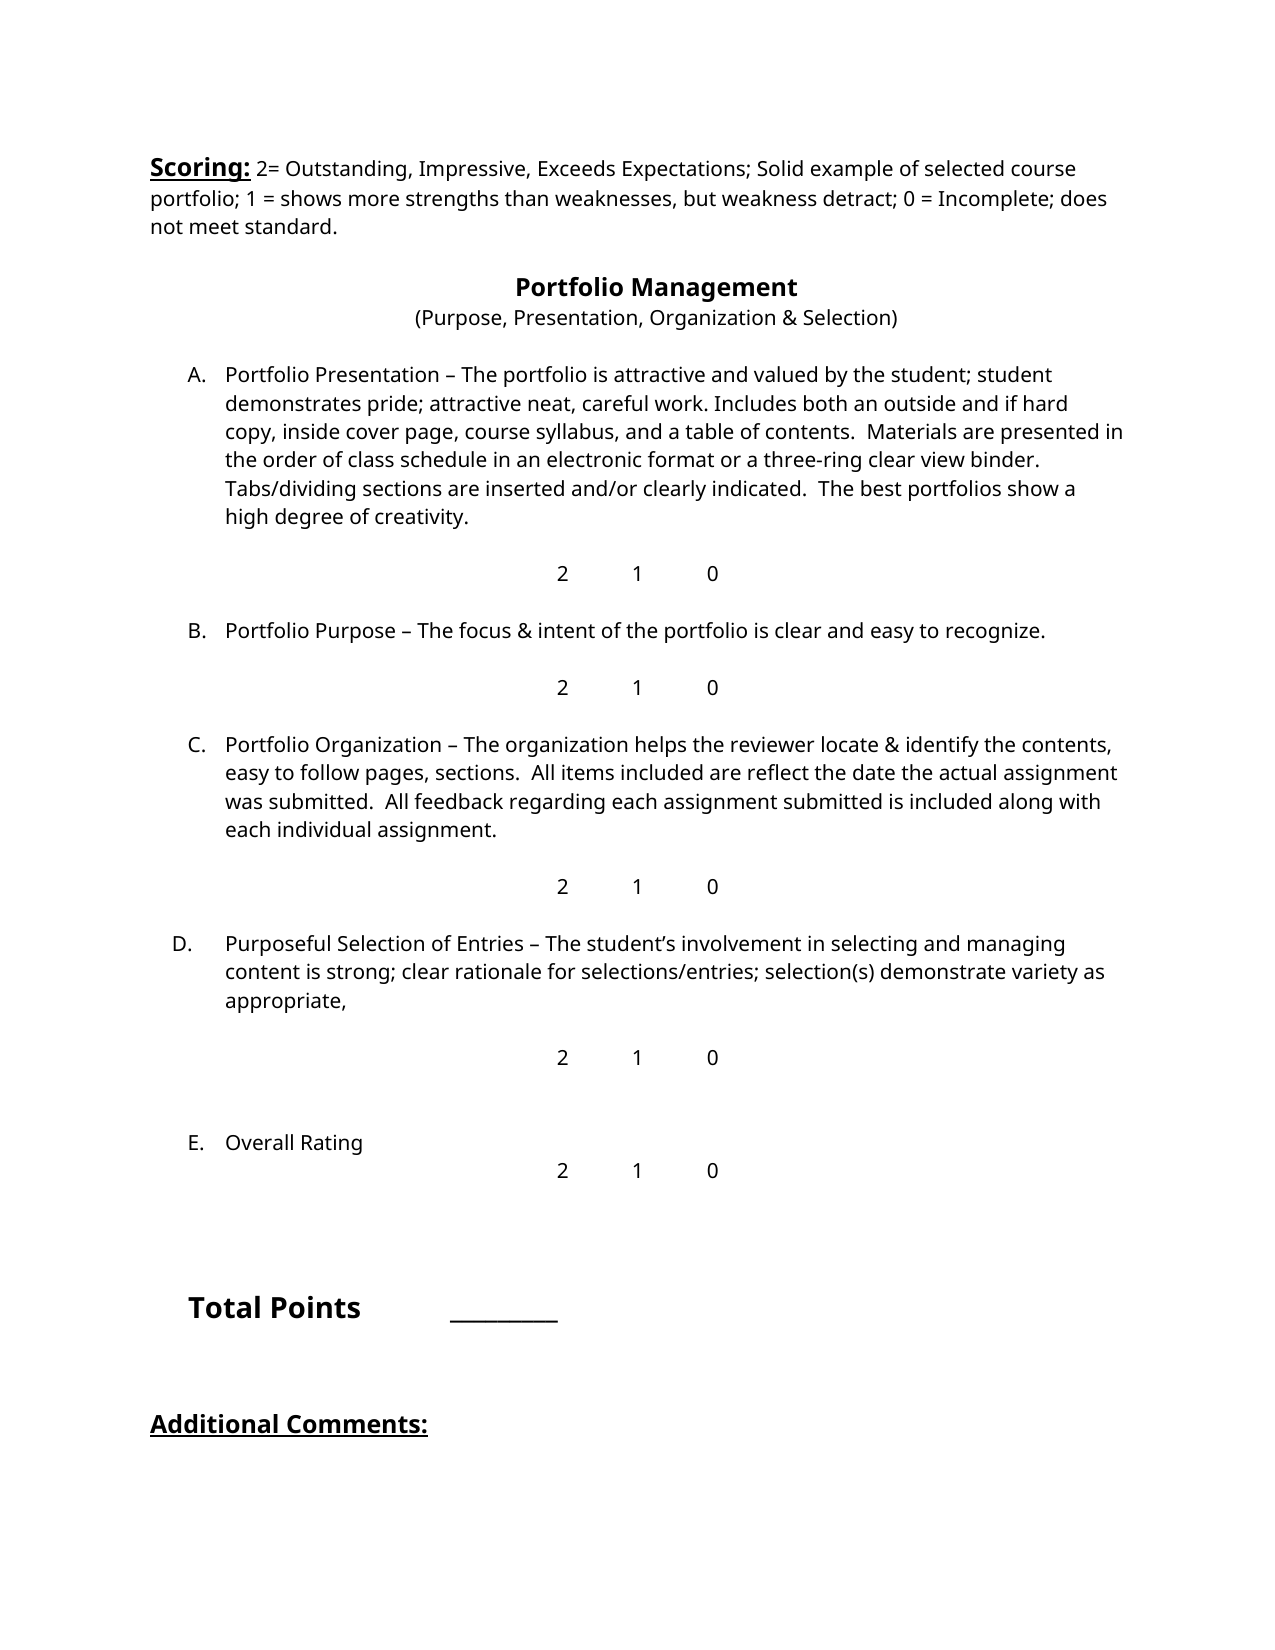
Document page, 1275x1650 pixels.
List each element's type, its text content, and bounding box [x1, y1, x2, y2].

text 2 1 0 [150, 559, 1125, 588]
text 2 1 0 [150, 872, 1125, 901]
text 2 1 0 [150, 1043, 1125, 1071]
text Additional Comments: [150, 1406, 1125, 1440]
text 2 1 0 [150, 1157, 1125, 1185]
text Scoring: 2= Outstanding, Impressive, Exceeds Expectations; Solid example of selected course portfolio; 1 = shows more strengths than weaknesses, but weakness detract; 0 = Incomplete; does not meet standard. [150, 150, 1125, 241]
list Portfolio Purpose – The focus & intent of the portfolio is clear and easy to recognize. [187, 616, 1125, 645]
text Total Points _________ [150, 1287, 1125, 1327]
list Portfolio Presentation – The portfolio is attractive and valued by the student; student demonstrates pride; attractive neat, careful work. Includes both an outside and if hard copy, inside cover page, course syllabus, and a table of contents. Materials are presented in the order of class schedule in an electronic format or a three-ring clear view binder. Tabs/dividing sections are inserted and/or clearly indicated. The best portfolios show a high degree of creativity. [187, 360, 1125, 531]
list Portfolio Organization – The organization helps the reviewer locate & identify the contents, easy to follow pages, sections. All items included are reflect the date the actual assignment was submitted. All feedback regarding each assignment submitted is included along with each individual assignment. [187, 730, 1125, 844]
list Overall Rating [187, 1128, 1125, 1157]
text (Purpose, Presentation, Organization & Selection) [187, 303, 1125, 332]
text D. Purposeful Selection of Entries – The student’s involvement in selecting and managing content is strong; clear rationale for selections/entries; selection(s) demonstrate variety as appropriate, [150, 929, 1125, 1014]
text 2 1 0 [150, 673, 1125, 702]
text Portfolio Management [187, 269, 1125, 303]
